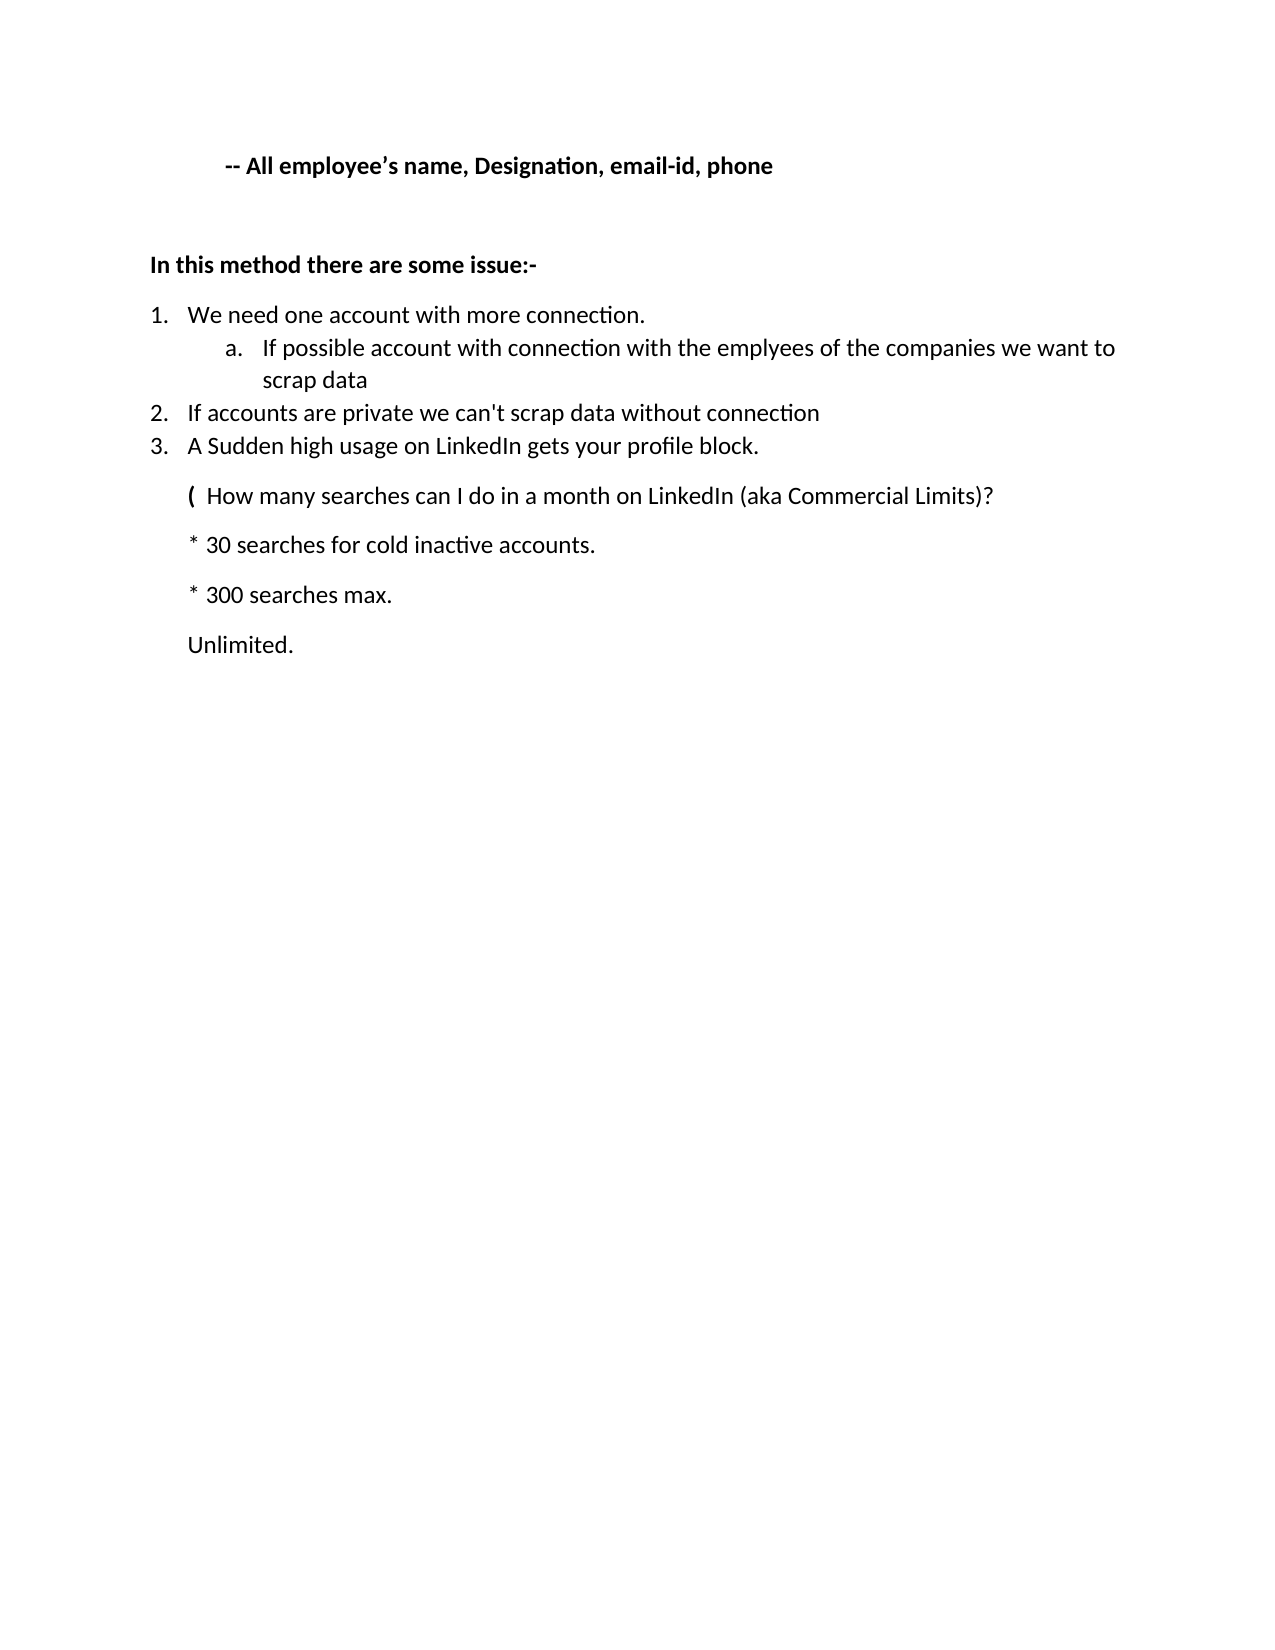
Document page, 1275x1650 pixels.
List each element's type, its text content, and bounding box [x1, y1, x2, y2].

text -- All employee’s name, Designation, email-id, phone [150, 150, 1125, 181]
list If possible account with connection with the emplyees of the companies we want to scrap data [225, 332, 1125, 395]
text ( How many searches can I do in a month on LinkedIn (aka Commercial Limits)? [187, 480, 1125, 511]
list We need one account with more connection. [150, 299, 1125, 329]
text In this method there are some issue:- [150, 249, 1125, 280]
list A Sudden high usage on LinkedIn gets your profile block. [150, 430, 1125, 461]
text * 30 searches for cold inactive accounts. [187, 529, 1125, 560]
text Unlimited. [187, 629, 1125, 659]
list If accounts are private we can't scrap data without connection [150, 397, 1125, 428]
text * 300 searches max. [187, 579, 1125, 610]
